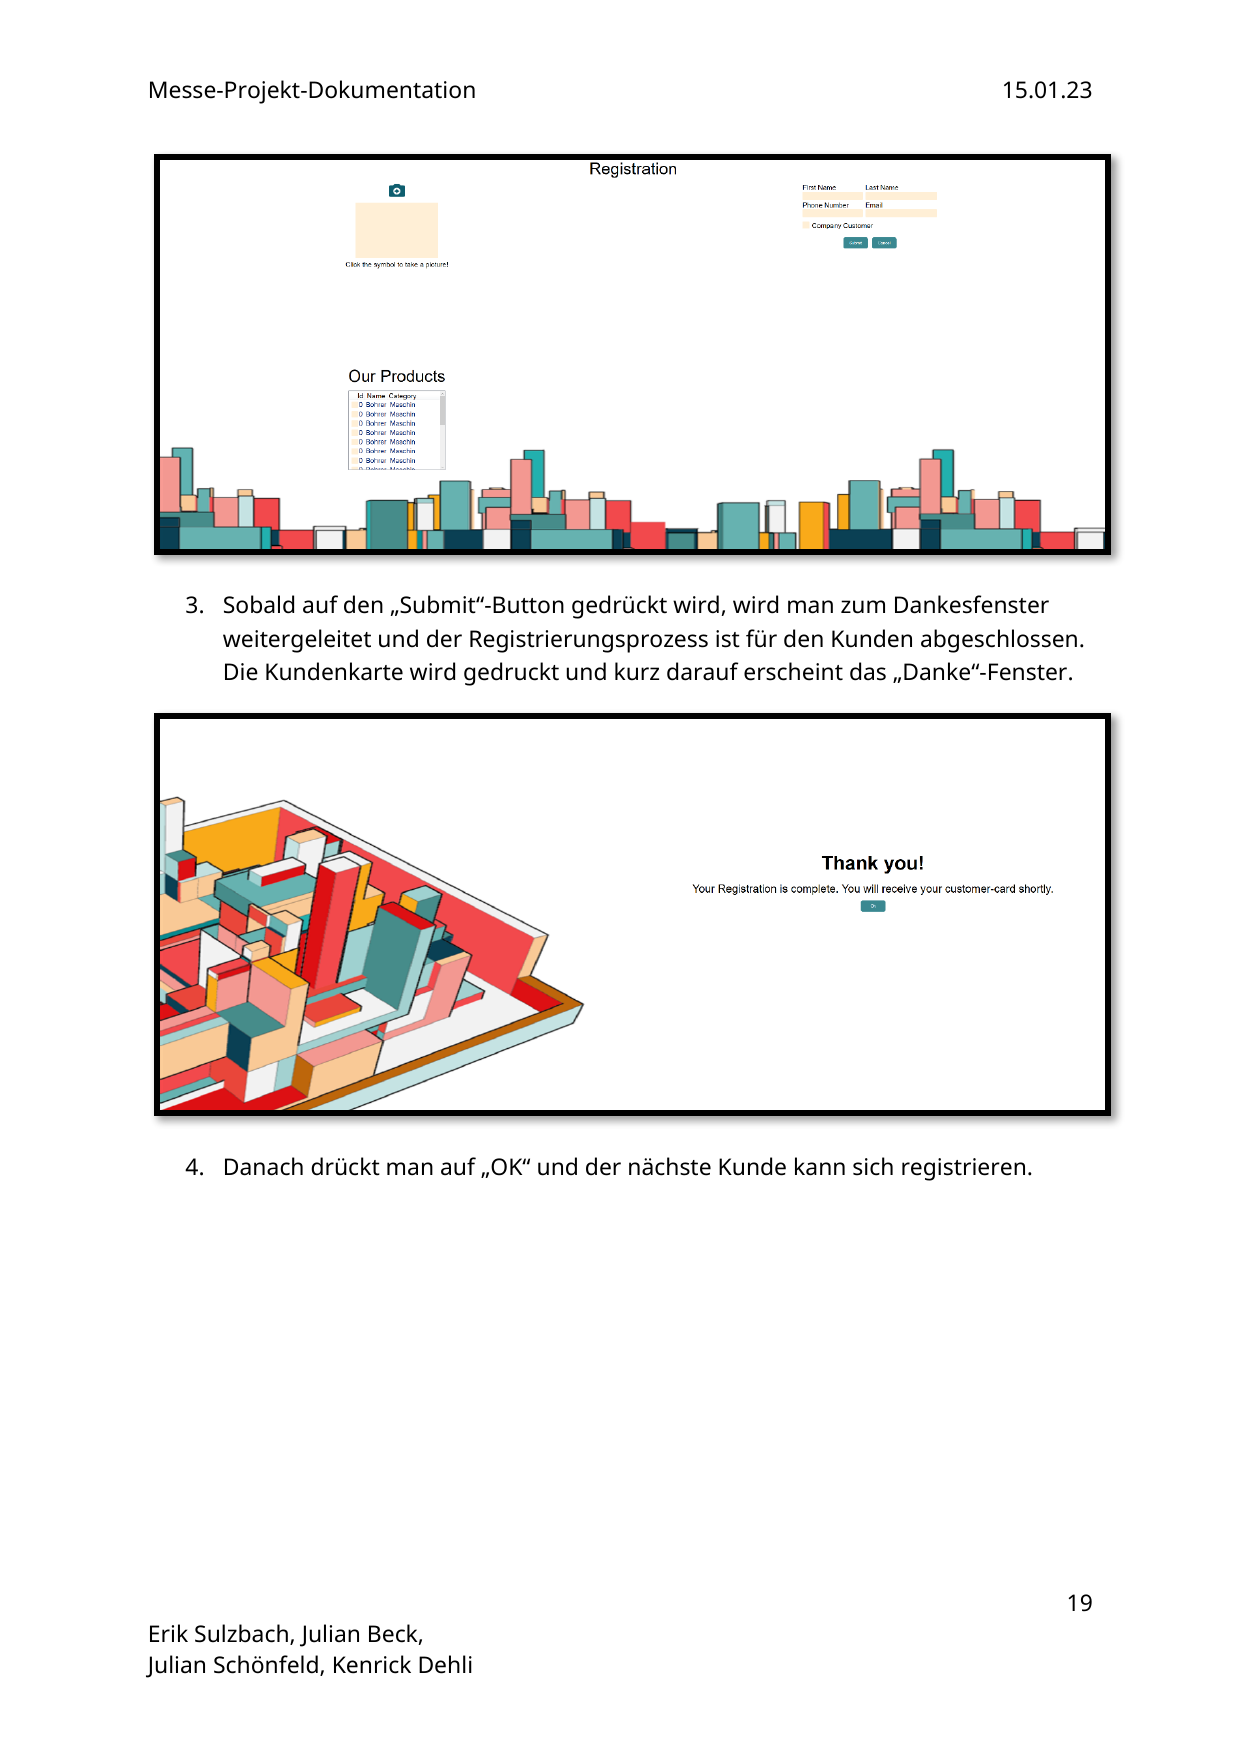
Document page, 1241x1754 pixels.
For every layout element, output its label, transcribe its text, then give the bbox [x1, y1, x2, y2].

list Sobald auf den „Submit“-Button gedrückt wird, wird man zum Dankesfenster weitergeleitet und der Registrierungsprozess ist für den Kunden abgeschlossen. Die Kundenkarte wird gedruckt und kurz darauf erscheint das „Danke“-Fenster. [185, 589, 1093, 687]
picture [160, 719, 1105, 1110]
list Danach drückt man auf „OK“ und der nächste Kunde kann sich registrieren. [185, 1151, 1093, 1182]
picture [160, 160, 1105, 549]
